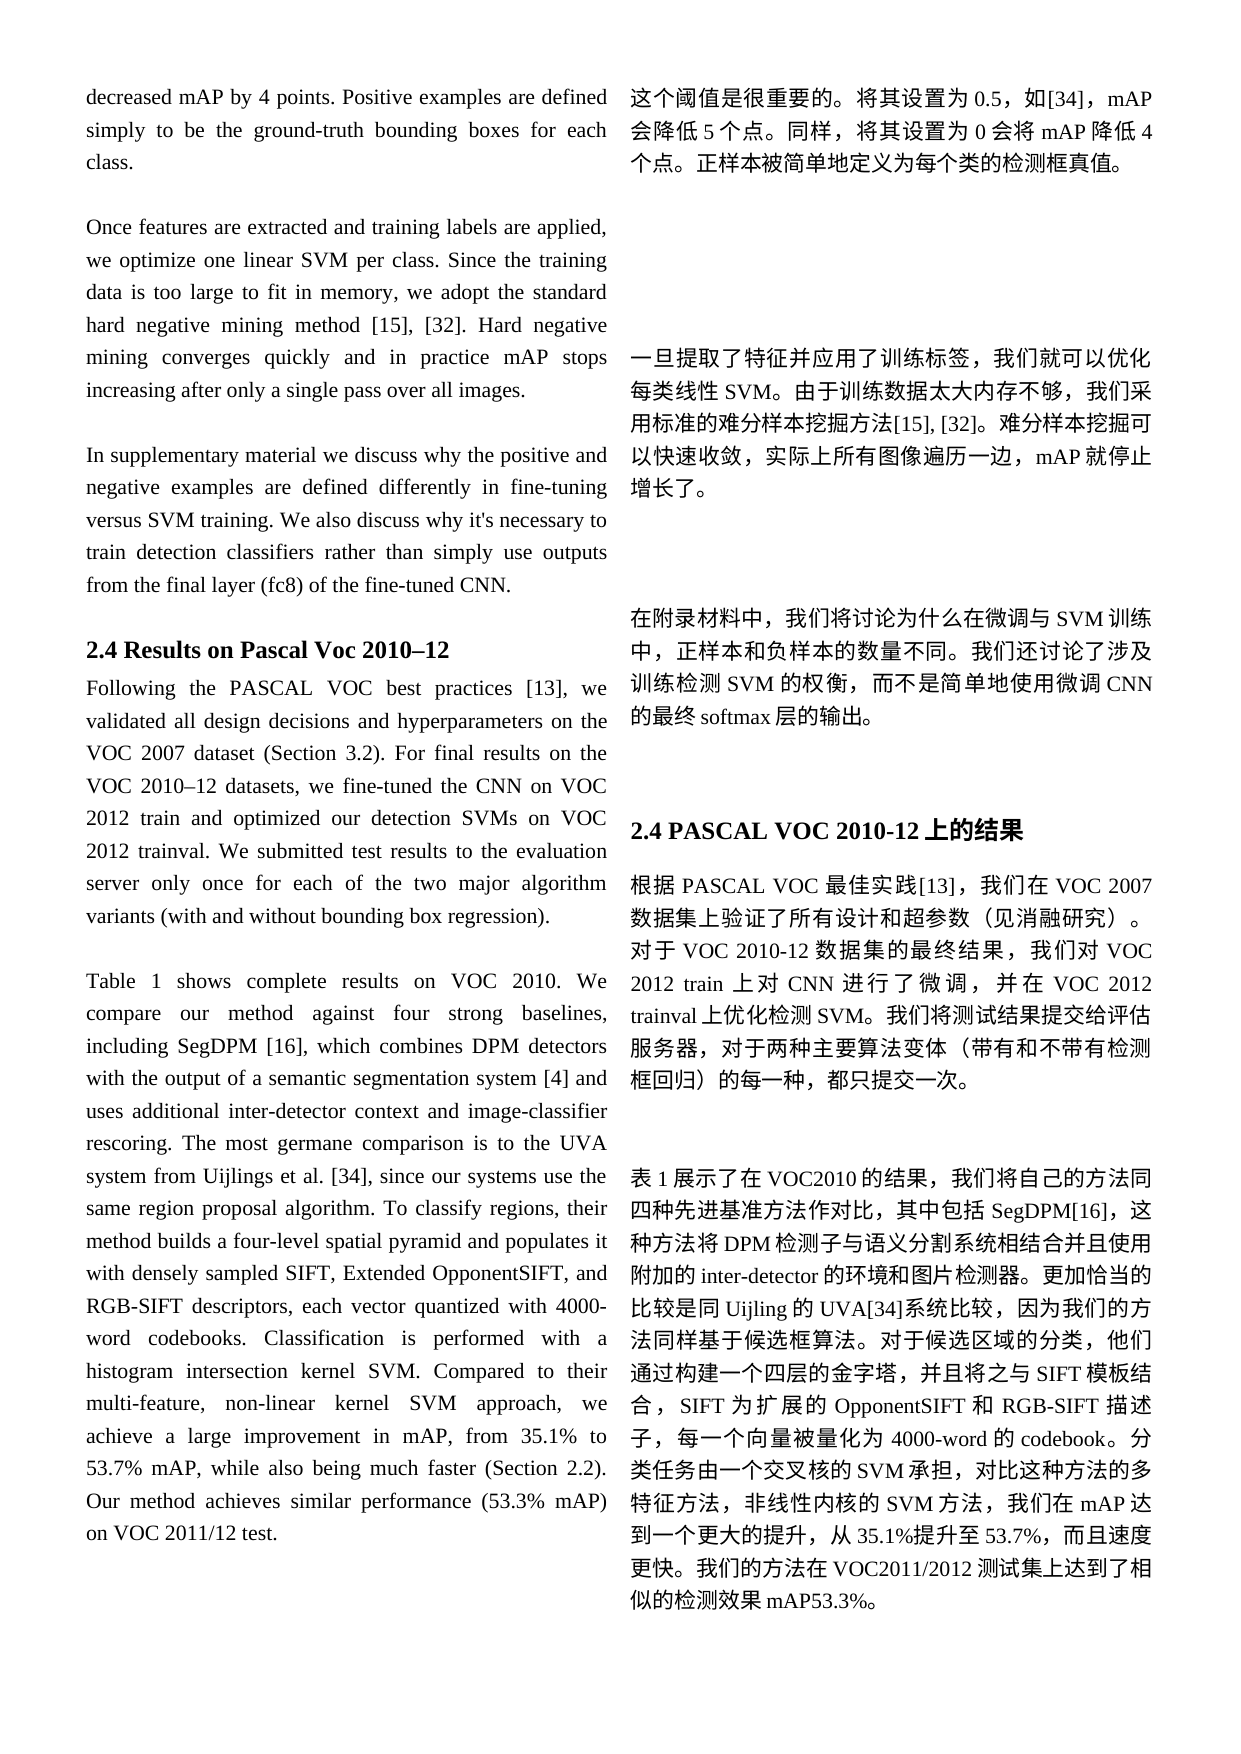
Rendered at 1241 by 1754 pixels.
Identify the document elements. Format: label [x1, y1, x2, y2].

table_cell [75, 81, 619, 1648]
table_cell [619, 81, 1164, 1648]
